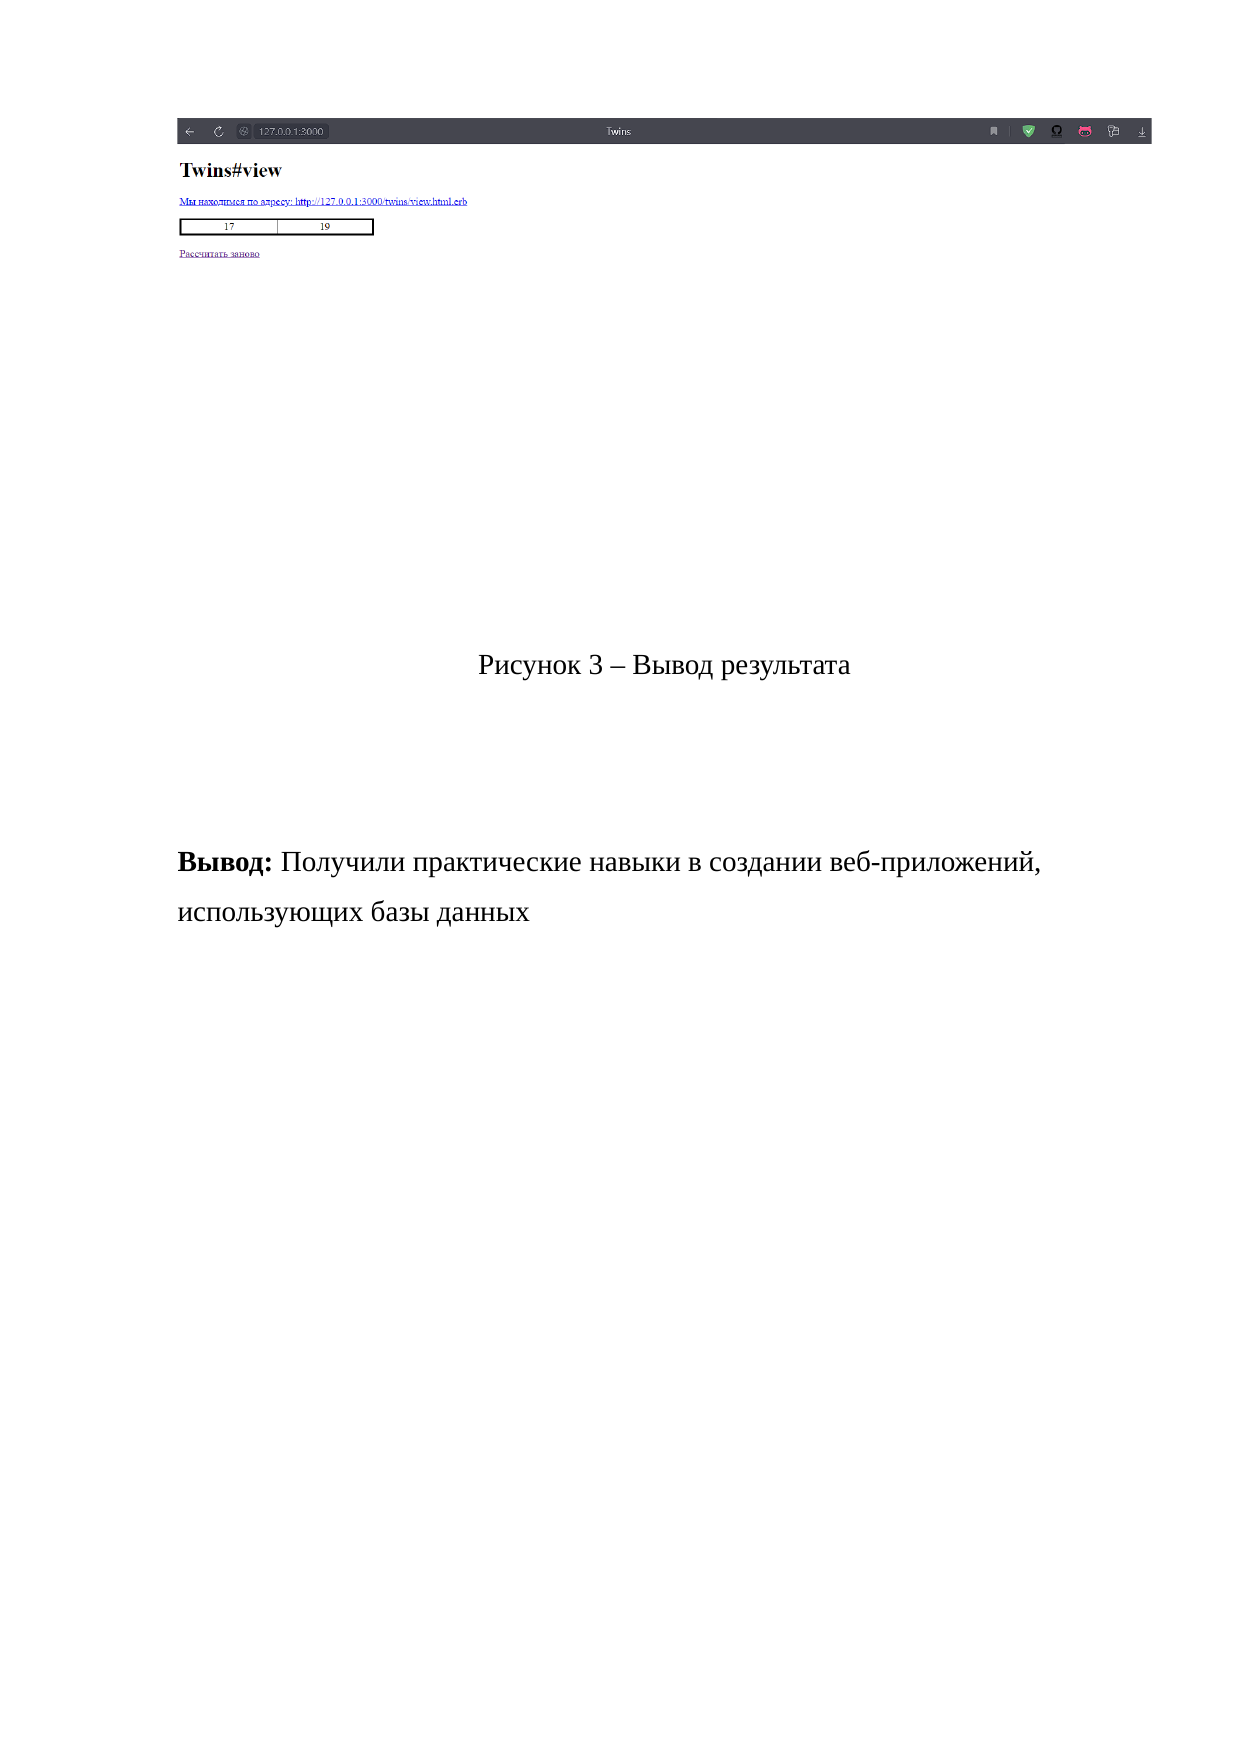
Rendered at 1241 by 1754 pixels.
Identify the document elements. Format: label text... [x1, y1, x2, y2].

picture [177, 118, 1152, 680]
text Вывод: Получили практические навыки в создании веб-приложений, использующих базы данных [177, 844, 1152, 928]
